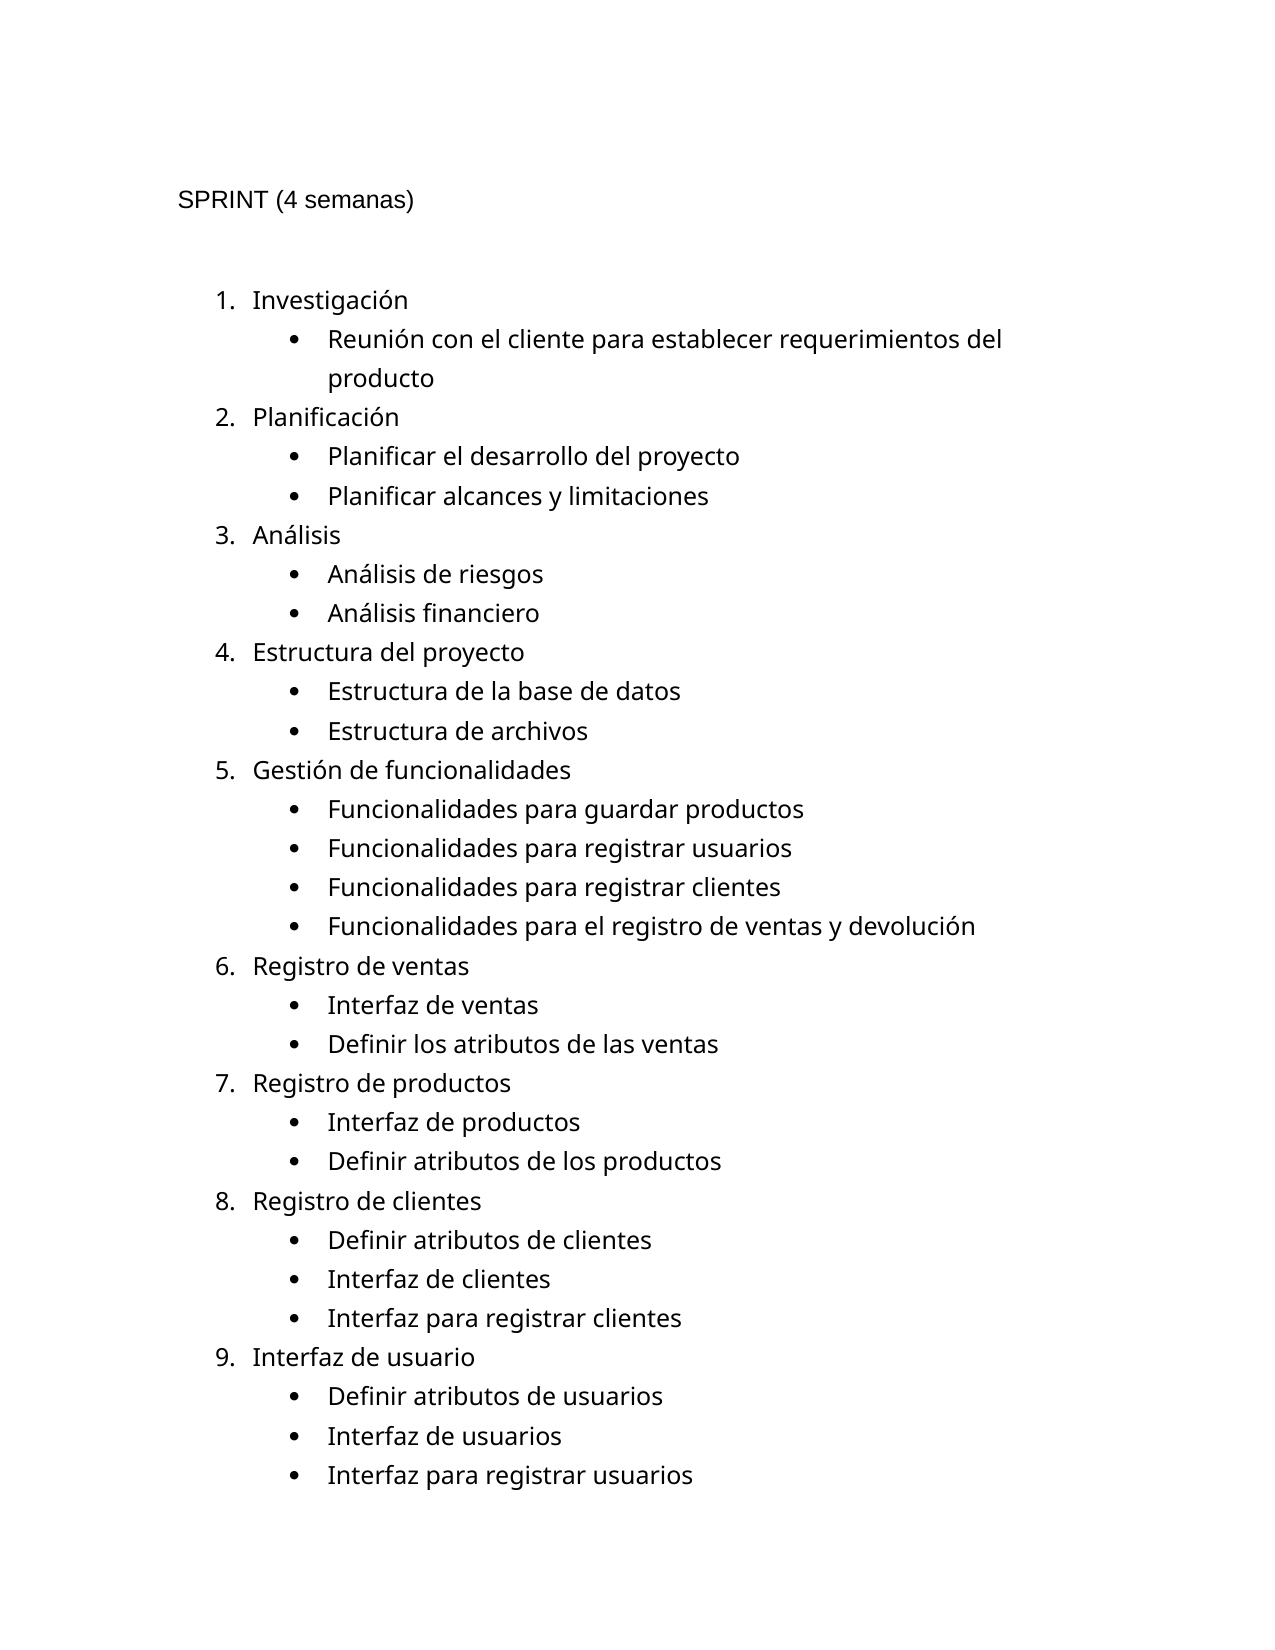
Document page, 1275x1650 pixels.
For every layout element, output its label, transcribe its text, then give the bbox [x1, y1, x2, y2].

list Estructura del proyecto [215, 635, 1098, 669]
list Análisis [215, 517, 1098, 551]
list Interfaz de usuarios [290, 1418, 1098, 1452]
list Reunión con el cliente para establecer requerimientos del producto [290, 321, 1098, 395]
list Definir los atributos de las ventas [290, 1026, 1098, 1061]
list Registro de productos [215, 1066, 1098, 1100]
list Interfaz para registrar usuarios [290, 1457, 1098, 1491]
list Interfaz de productos [290, 1105, 1098, 1139]
list Registro de clientes [215, 1183, 1098, 1217]
list Funcionalidades para el registro de ventas y devolución [290, 909, 1098, 943]
subtitle SPRINT (4 semanas) [177, 185, 1098, 214]
list Interfaz de usuario [215, 1340, 1098, 1374]
list Registro de ventas [215, 948, 1098, 982]
list Interfaz de clientes [290, 1261, 1098, 1296]
list Gestión de funcionalidades [215, 752, 1098, 786]
list Análisis de riesgos [290, 556, 1098, 591]
list Planificar alcances y limitaciones [290, 478, 1098, 512]
list Planificar el desarrollo del proyecto [290, 439, 1098, 473]
list Análisis financiero [290, 596, 1098, 630]
list Interfaz de ventas [290, 987, 1098, 1021]
list Estructura de la base de datos [290, 674, 1098, 708]
list Estructura de archivos [290, 713, 1098, 747]
list Funcionalidades para registrar clientes [290, 870, 1098, 904]
list Funcionalidades para registrar usuarios [290, 831, 1098, 865]
list Definir atributos de usuarios [290, 1379, 1098, 1413]
list Funcionalidades para guardar productos [290, 791, 1098, 826]
list Planificación [215, 400, 1098, 434]
list Definir atributos de clientes [290, 1222, 1098, 1256]
list Investigación [215, 282, 1098, 316]
list Definir atributos de los productos [290, 1144, 1098, 1178]
list Interfaz para registrar clientes [290, 1301, 1098, 1335]
